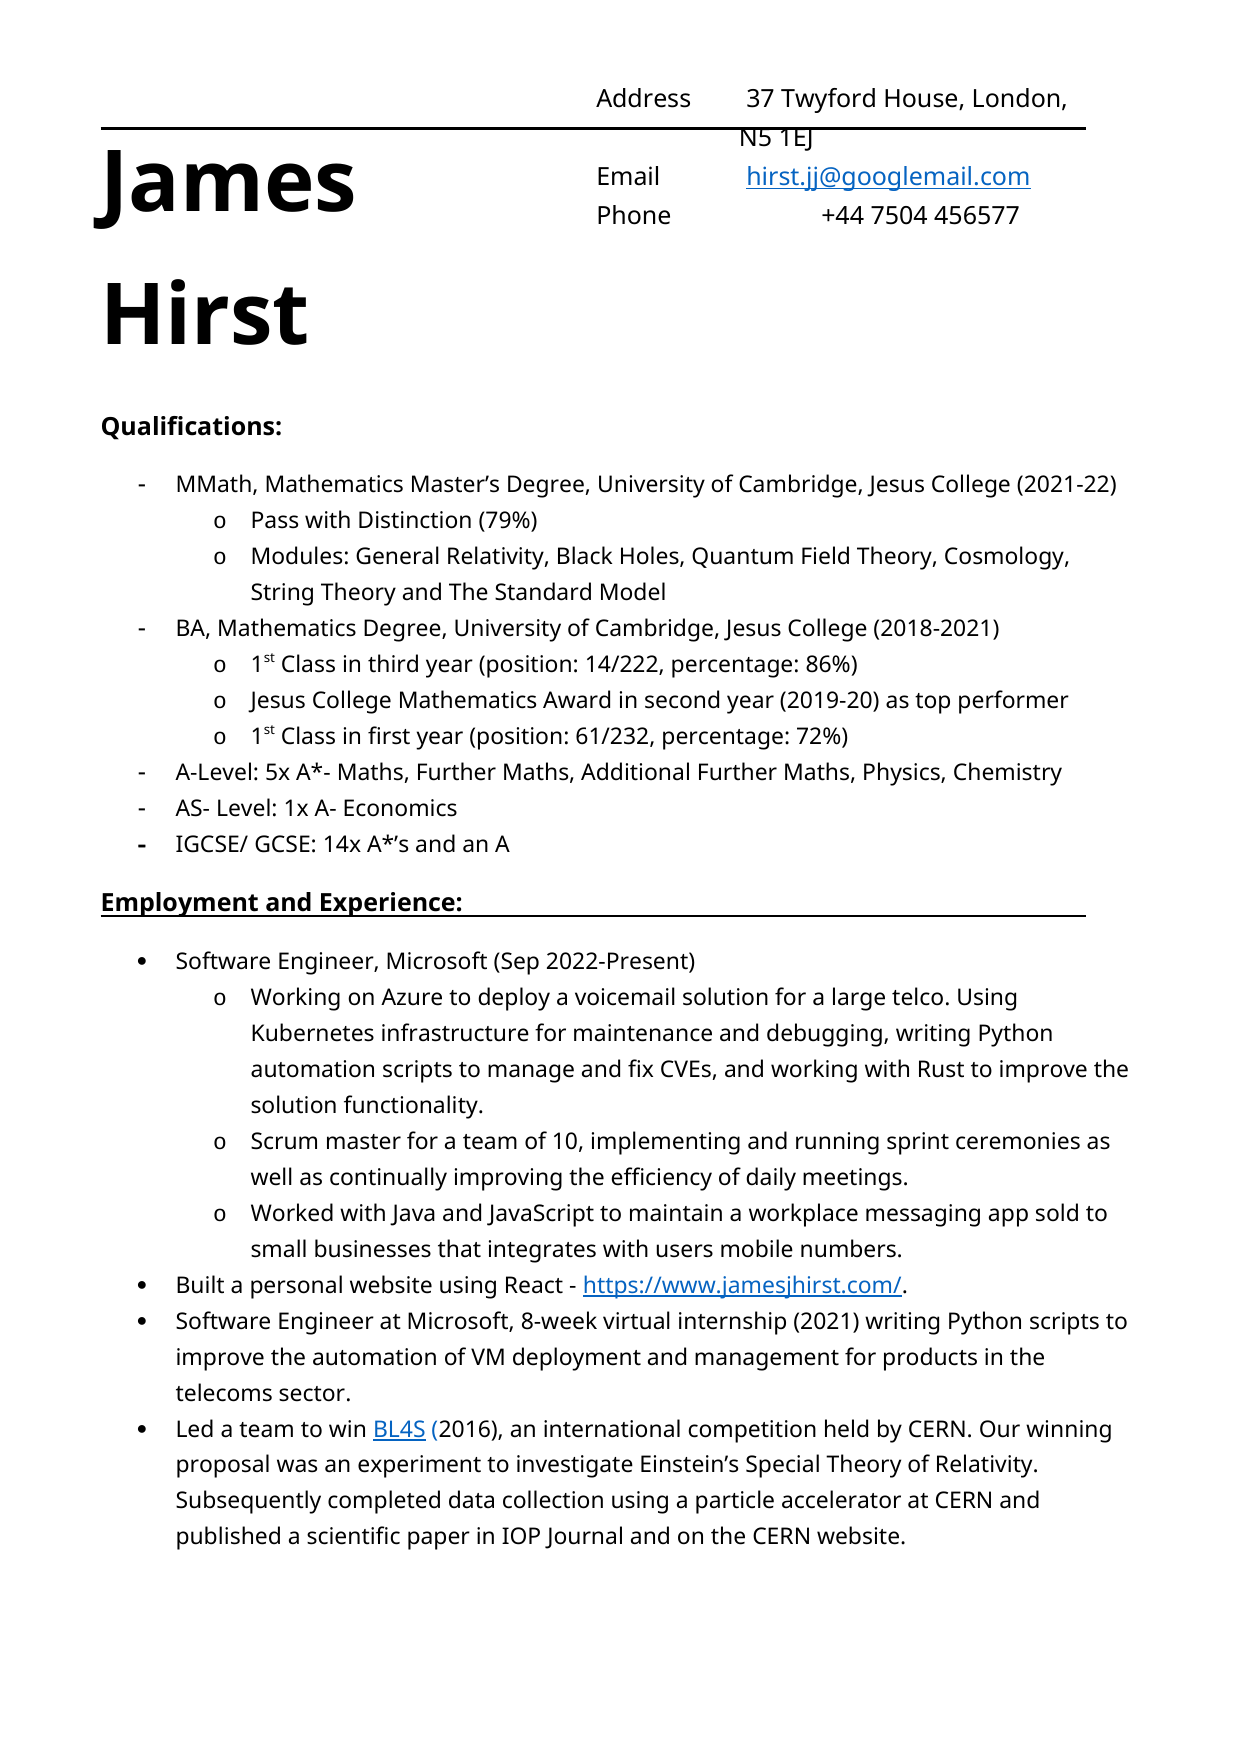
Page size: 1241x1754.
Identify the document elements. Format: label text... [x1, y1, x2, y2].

list Worked with Java and JavaScript to maintain a workplace messaging app sold to small businesses that integrates with users mobile numbers. [213, 1197, 1140, 1264]
list Jesus College Mathematics Award in second year (2019-20) as top performer [213, 684, 1140, 716]
list Built a personal website using React - https://www.jamesjhirst.com/. [138, 1269, 1140, 1300]
list Software Engineer at Microsoft, 8-week virtual internship (2021) writing Python scripts to improve the automation of VM deployment and management for products in the telecoms sector. [138, 1305, 1140, 1408]
list MMath, Mathematics Master’s Degree, University of Cambridge, Jesus College (2021-22) [138, 468, 1140, 499]
list AS- Level: 1x A- Economics [138, 792, 1140, 823]
list Modules: General Relativity, Black Holes, Quantum Field Theory, Cosmology, String Theory and The Standard Model [213, 540, 1140, 608]
list Led a team to win BL4S (2016), an international competition held by CERN. Our winning proposal was an experiment to investigate Einstein’s Special Theory of Relativity. Subsequently completed data collection using a particle accelerator at CERN and published a scientific paper in IOP Journal and on the CERN website. [138, 1412, 1140, 1552]
list Software Engineer, Microsoft (Sep 2022-Present) [138, 945, 1140, 976]
table_header James Hirst [89, 80, 585, 406]
list Scrum master for a team of 10, implementing and running sprint ceremonies as well as continually improving the efficiency of daily meetings. [213, 1125, 1140, 1192]
table_header Address 37 Twyford House, London, N5 1EJ Email hirst.jj@googlemail.com Phone +44 7504 456577 [585, 80, 1080, 406]
list Working on Azure to deploy a voicemail solution for a large telco. Using Kubernetes infrastructure for maintenance and debugging, writing Python automation scripts to manage and fix CVEs, and working with Rust to improve the solution functionality. [213, 981, 1140, 1120]
list BA, Mathematics Degree, University of Cambridge, Jesus College (2018-2021) [138, 612, 1140, 643]
text Employment and Experience: [100, 885, 1140, 919]
text Qualifications: [100, 99, 1140, 442]
list IGCSE/ GCSE: 14x A*’s and an A [138, 828, 1140, 859]
list A-Level: 5x A*- Maths, Further Maths, Additional Further Maths, Physics, Chemistry [138, 756, 1140, 788]
list 1st Class in first year (position: 61/232, percentage: 72%) [213, 720, 1140, 752]
list Pass with Distinction (79%) [213, 504, 1140, 536]
list 1st Class in third year (position: 14/222, percentage: 86%) [213, 648, 1140, 679]
